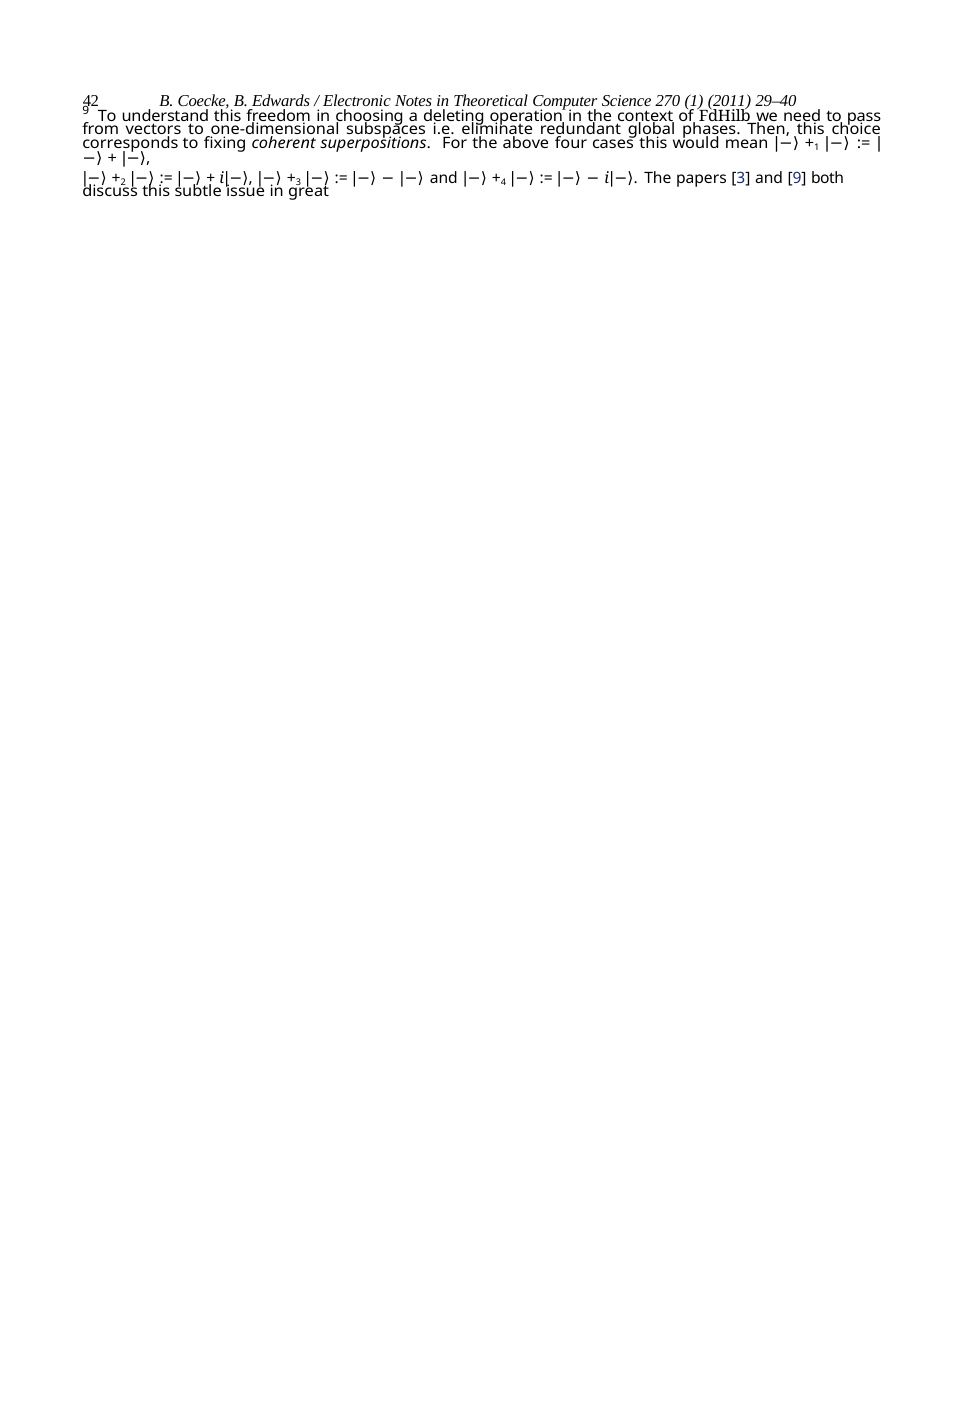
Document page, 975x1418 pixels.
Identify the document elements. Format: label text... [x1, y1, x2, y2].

text |−⟩ +2 |−⟩ := |−⟩ + i|−⟩, |−⟩ +3 |−⟩ := |−⟩ − |−⟩ and |−⟩ +4 |−⟩ := |−⟩ − i|−⟩. The papers [3] and [9] both [82, 168, 912, 188]
text 9 To understand this freedom in choosing a deleting operation in the context of FdHilb we need to pass from vectors to one-dimensional subspaces i.e. eliminate redundant global phases. Then, this choice corresponds to fixing coherent superpositions. For the above four cases this would mean |−⟩ +1 |−⟩ := |−⟩ + |−⟩, [82, 108, 881, 168]
